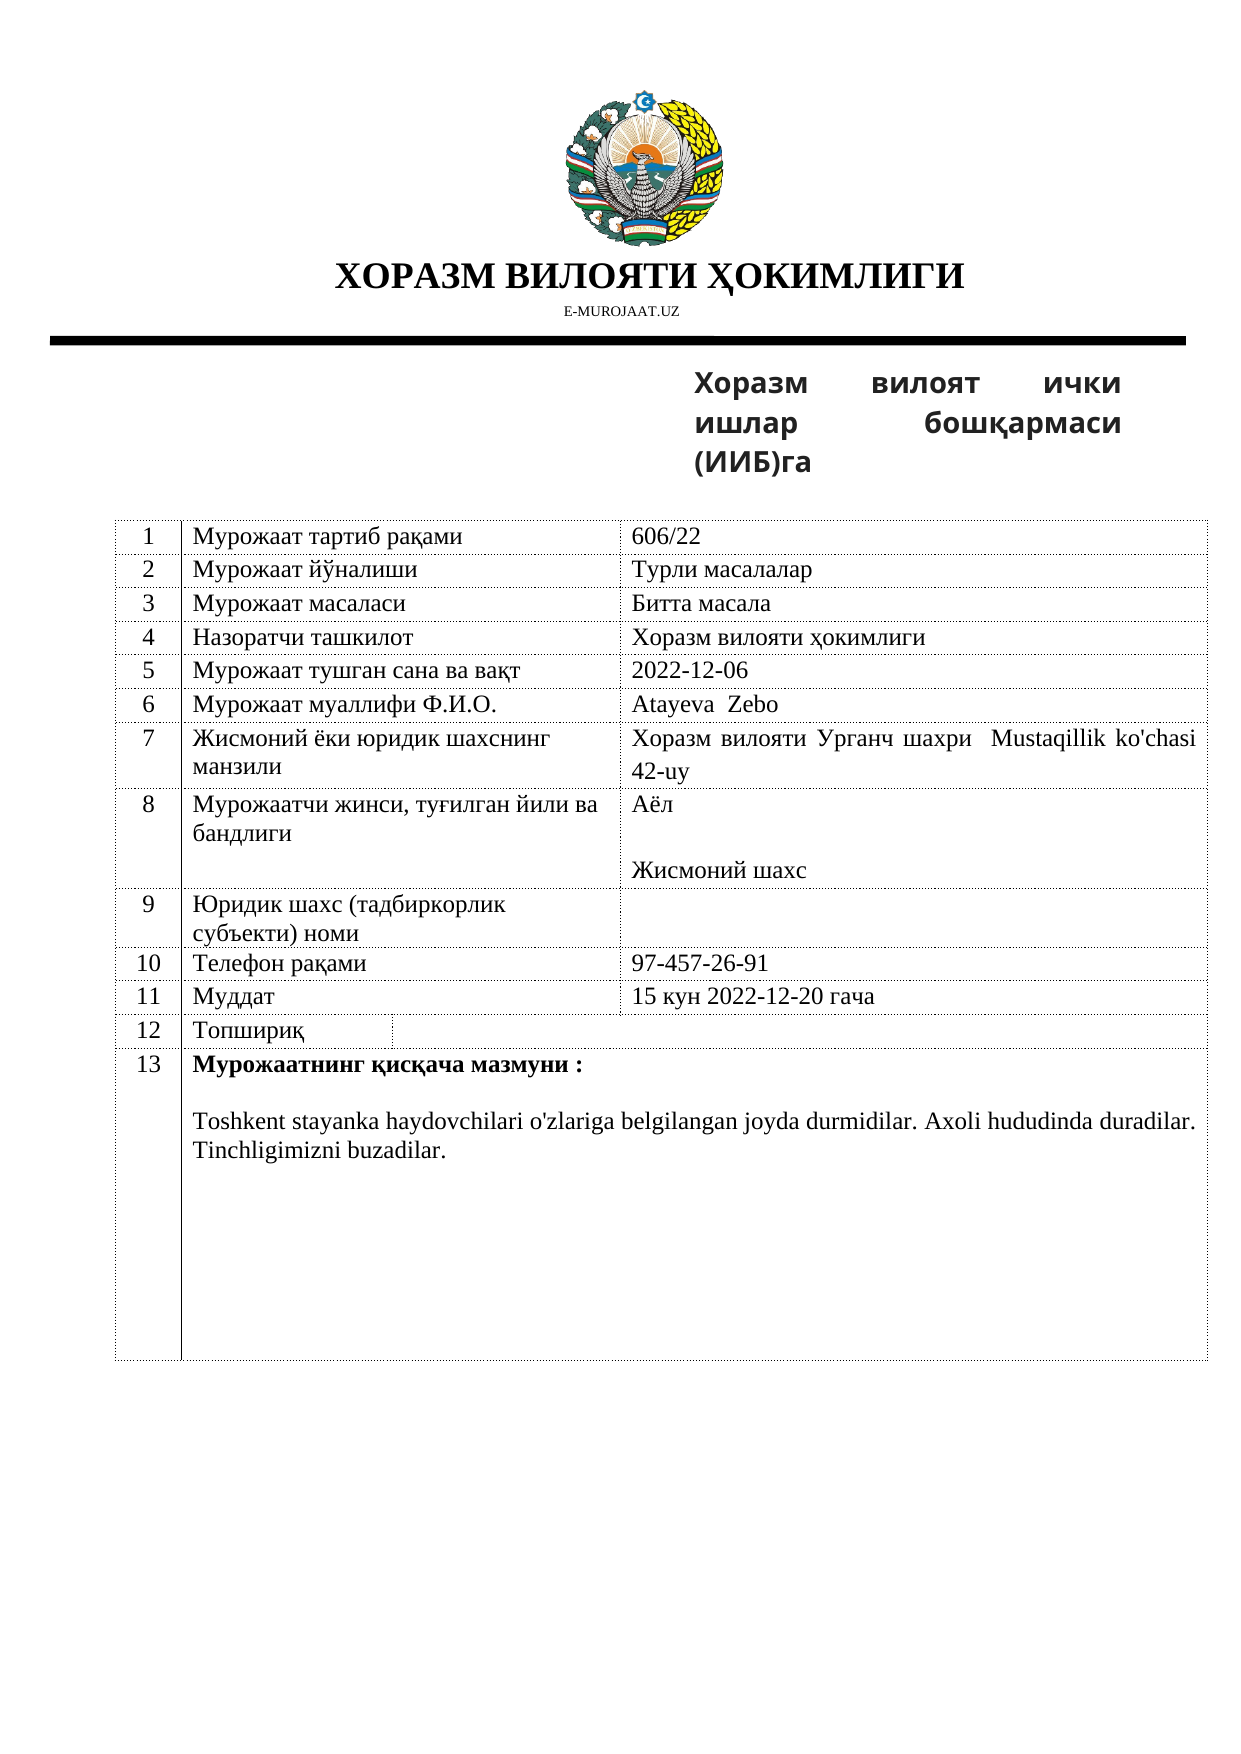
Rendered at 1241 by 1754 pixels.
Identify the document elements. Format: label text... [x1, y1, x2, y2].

table_cell Турли масалалар [620, 554, 1208, 587]
table_cell 97-457-26-91 [620, 947, 1208, 980]
table_header Мурожаат тартиб рақами [182, 520, 620, 553]
table_cell 2022-12-06 [620, 654, 1208, 688]
table_cell Телефон рақами [182, 947, 620, 980]
table_cell 11 [115, 980, 181, 1014]
table_cell Мурожаат муаллифи Ф.И.О. [182, 688, 620, 722]
table_cell Топшириқ [182, 1014, 392, 1048]
table_cell 6 [115, 688, 181, 722]
table_cell Atayeva Zebo [620, 688, 1208, 722]
table_cell Битта масала [620, 587, 1208, 621]
table_cell 2 [115, 554, 181, 587]
table_cell Аёл Жисмоний шахс [620, 788, 1208, 888]
table_cell 8 [115, 788, 181, 888]
table_cell [620, 888, 1208, 947]
text ХОРАЗМ ВИЛОЯТИ ҲОКИМЛИГИ [177, 89, 1122, 297]
table_header 1 [115, 520, 181, 553]
table_cell Жисмоний ёки юридик шахснинг манзили [182, 722, 620, 788]
table_cell Муддат [182, 980, 620, 1014]
picture [562, 88, 725, 248]
table_cell Хоразм вилояти Урганч шахри Mustaqillik ko'chasi 42-uy [620, 722, 1208, 788]
table_cell 15 кун 2022-12-20 гача [620, 980, 1208, 1014]
table_cell 13 [115, 1048, 181, 1360]
table_cell Хоразм вилояти ҳокимлиги [620, 621, 1208, 654]
table_cell Мурожаат масаласи [182, 587, 620, 621]
table_cell 3 [115, 587, 181, 621]
table_cell Мурожаатнинг қисқача мазмуни : Toshkent stayanka haydovchilari o'zlariga belgilangan joyda durmidilar. Axoli hududinda duradilar. Tinchligimizni buzadilar. [182, 1048, 1208, 1360]
table_cell 10 [115, 947, 181, 980]
table_cell 7 [115, 722, 181, 788]
text Хоразм вилоят ички ишлар бошқармаси (ИИБ)га [694, 362, 1122, 481]
text E-MUROJAAT.UZ [121, 303, 1122, 320]
table_cell Мурожаат тушган сана ва вақт [182, 654, 620, 688]
table_header 606/22 [620, 520, 1208, 553]
table_cell 5 [115, 654, 181, 688]
table_cell Назоратчи ташкилот [182, 621, 620, 654]
table_cell 12 [115, 1014, 181, 1048]
table_cell Мурожаат йўналиши [182, 554, 620, 587]
table_cell 9 [115, 888, 181, 947]
table_cell Мурожаатчи жинси, туғилган йили ва бандлиги [182, 788, 620, 888]
table_cell 4 [115, 621, 181, 654]
table_cell Юридик шахс (тадбиркорлик субъекти) номи [182, 888, 620, 947]
table_cell [392, 1014, 1208, 1048]
